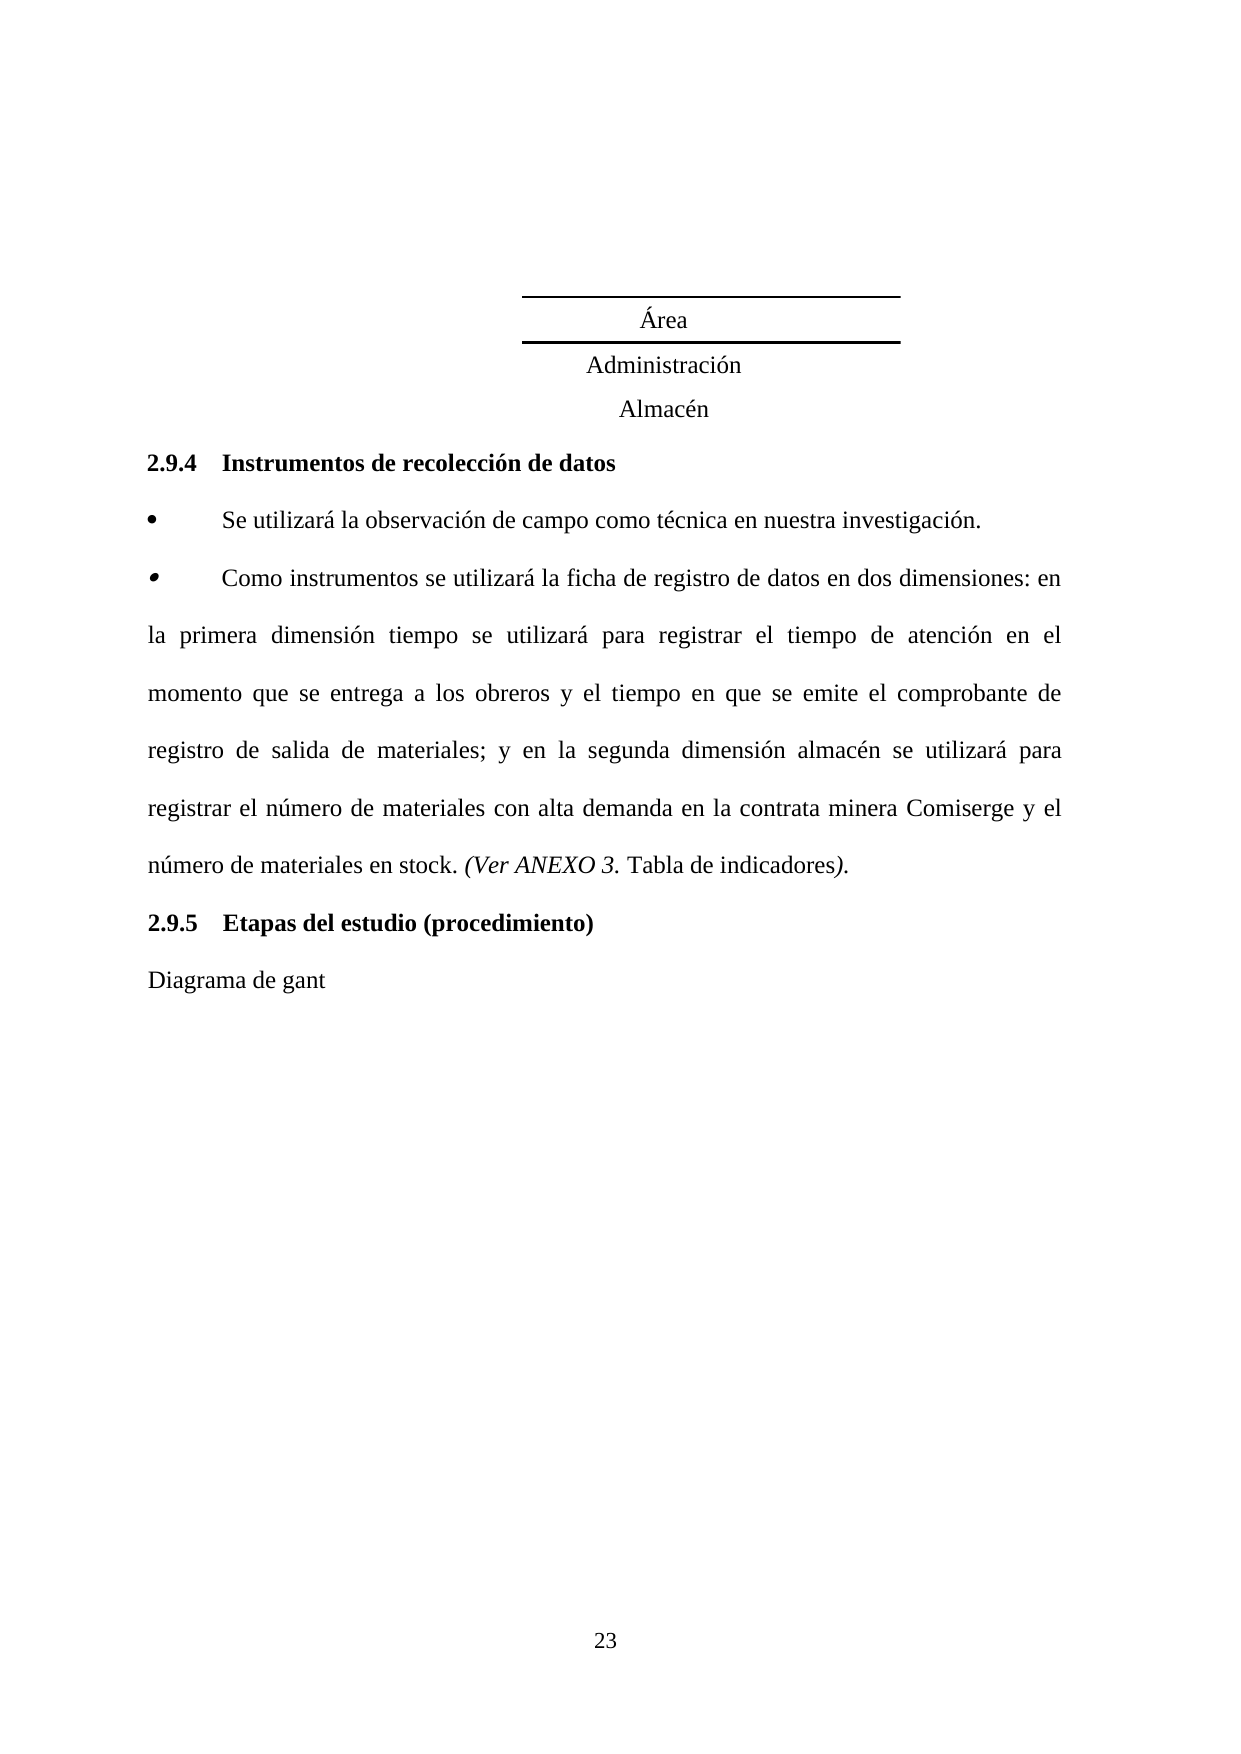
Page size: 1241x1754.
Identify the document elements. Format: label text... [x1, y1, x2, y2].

text Diagrama de gant [148, 965, 1063, 994]
subtitle Etapas del estudio (procedimiento) [148, 908, 1063, 937]
list Como instrumentos se utilizará la ficha de registro de datos en dos dimensiones: en la primera dimensión tiempo se utilizará para registrar el tiempo de atención en el momento que se entrega a los obreros y el tiempo en que se emite el comprobante de registro de salida de materiales; y en la segunda dimensión almacén se utilizará para registrar el número de materiales con alta demanda en la contrata minera Comiserge y el número de materiales en stock. (Ver ANEXO 3. Tabla de indicadores). [148, 563, 1063, 879]
subtitle Instrumentos de recolección de datos [147, 448, 1063, 477]
list Se utilizará la observación de campo como técnica en nuestra investigación. [148, 505, 1063, 534]
